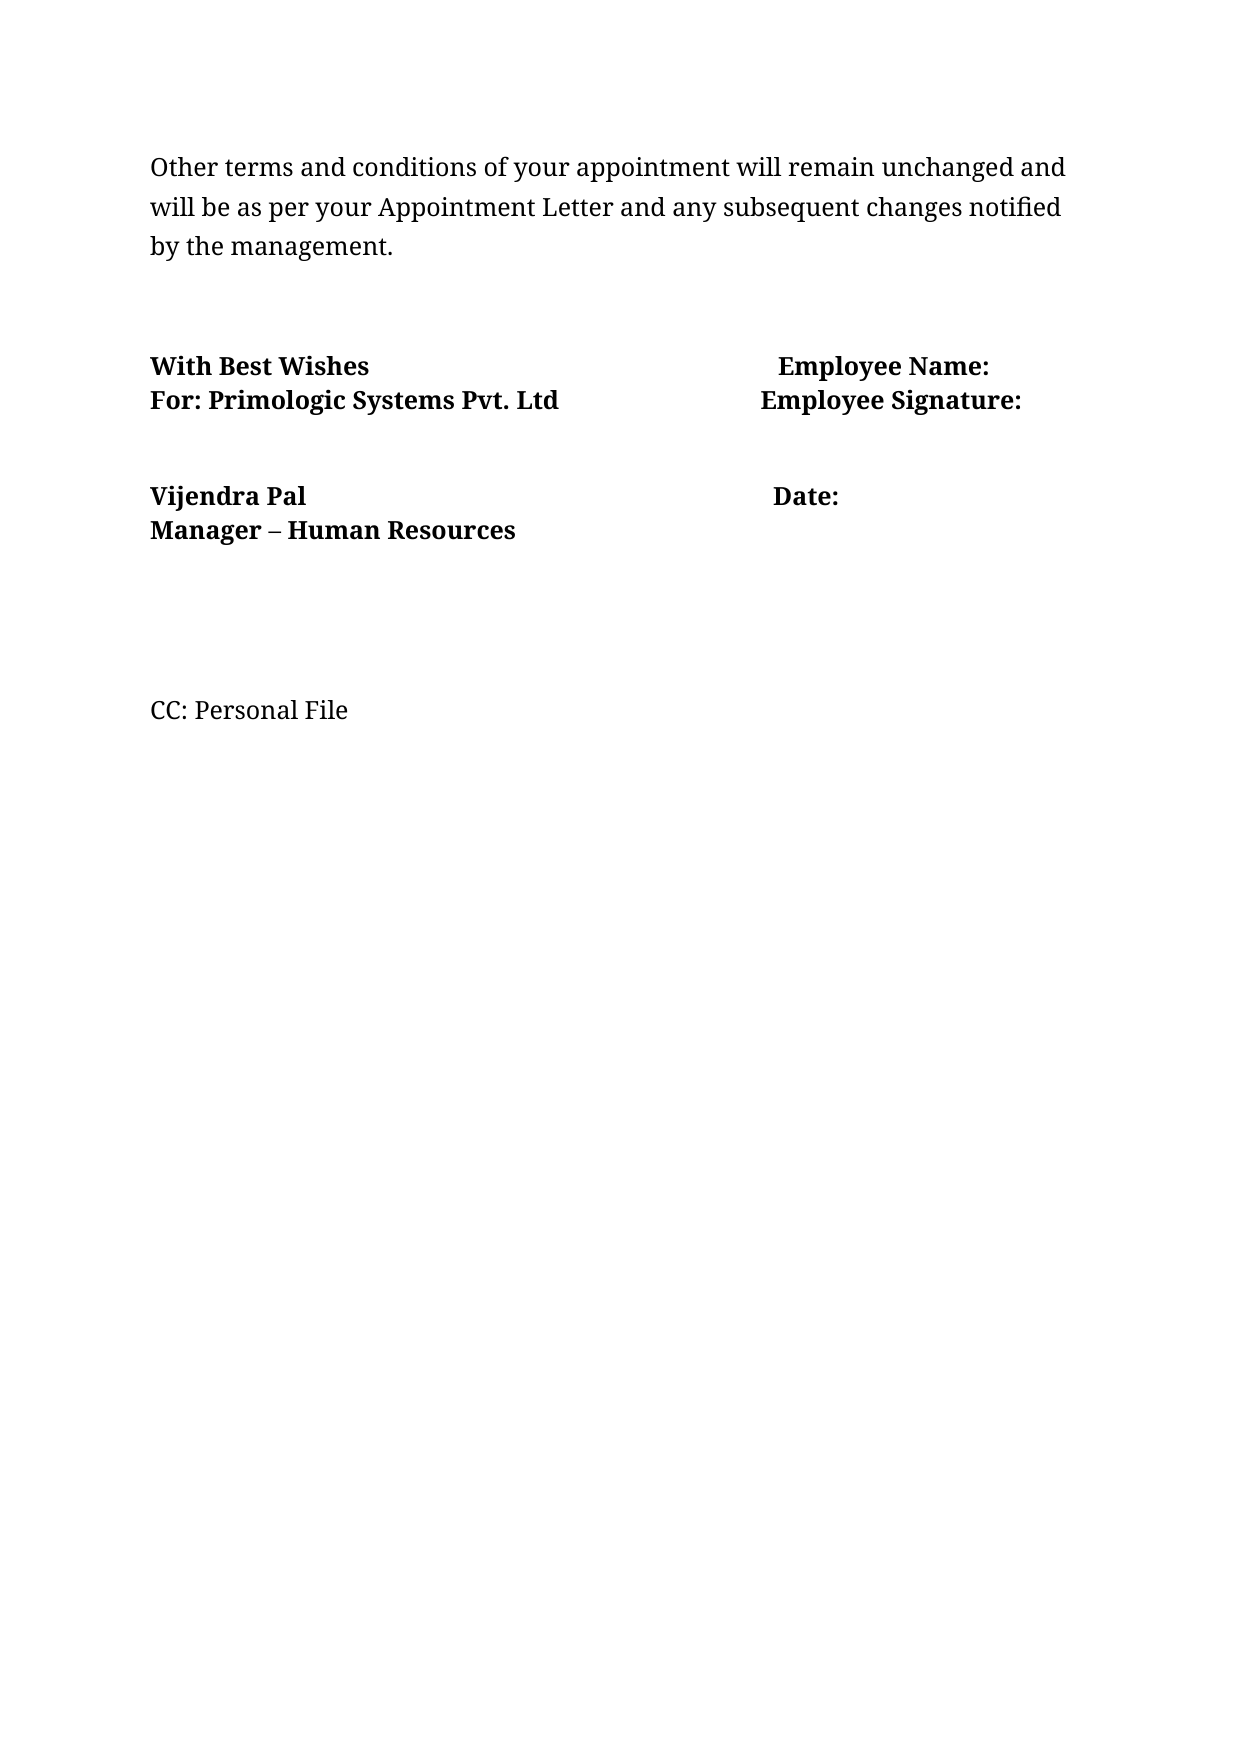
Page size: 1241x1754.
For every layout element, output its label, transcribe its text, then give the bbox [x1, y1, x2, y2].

text CC: Personal File [150, 693, 1090, 727]
text Other terms and conditions of your appointment will remain unchanged and will be as per your Appointment Letter and any subsequent changes notified by the management. [150, 150, 1090, 262]
text With Best Wishes Employee Name: [150, 348, 1090, 382]
text For: Primologic Systems Pvt. Ltd Employee Signature: [150, 382, 1090, 416]
text Vijendra Pal Date: [150, 478, 1090, 513]
text Manager – Human Resources [150, 513, 1090, 547]
